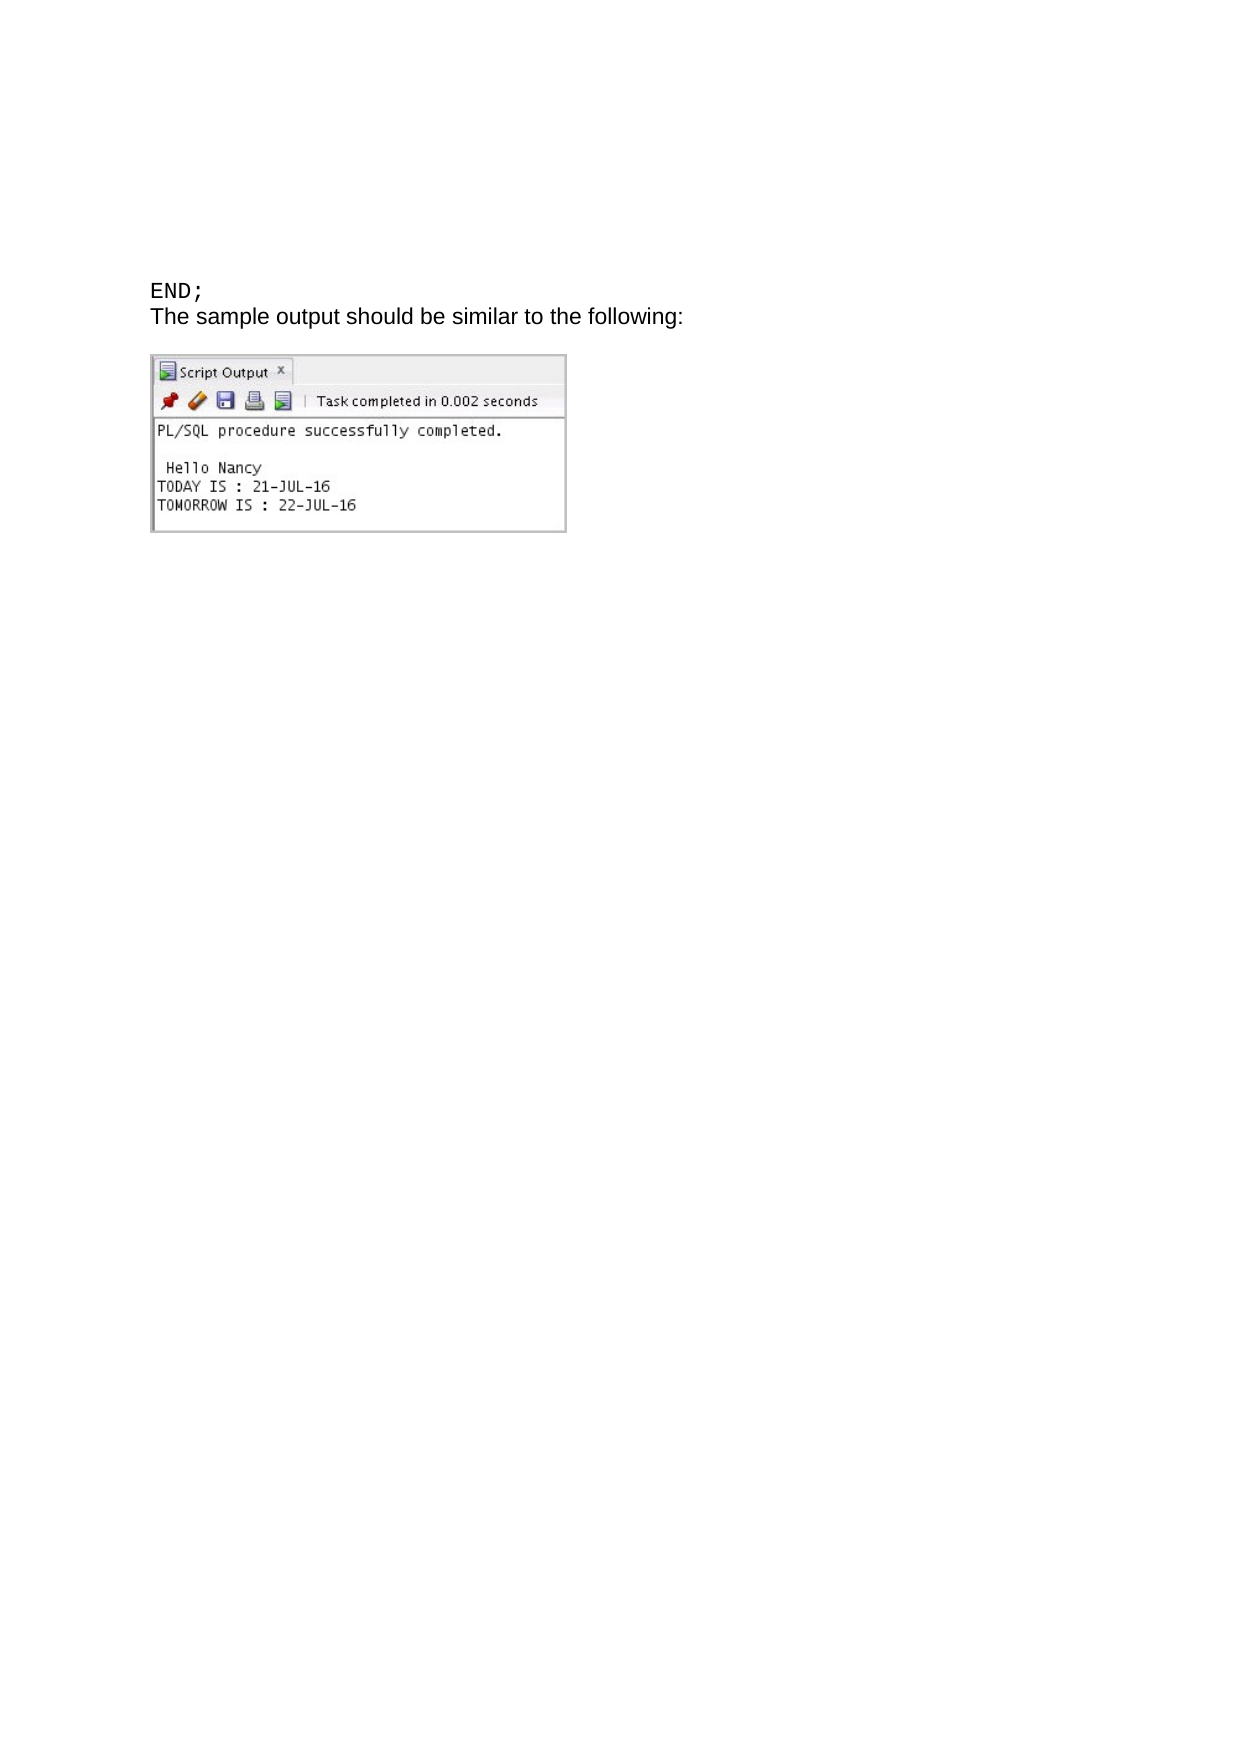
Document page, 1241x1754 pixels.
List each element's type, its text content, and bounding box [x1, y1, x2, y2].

text The sample output should be similar to the following: [150, 304, 1103, 330]
picture [150, 354, 567, 533]
text END; [150, 278, 1103, 304]
